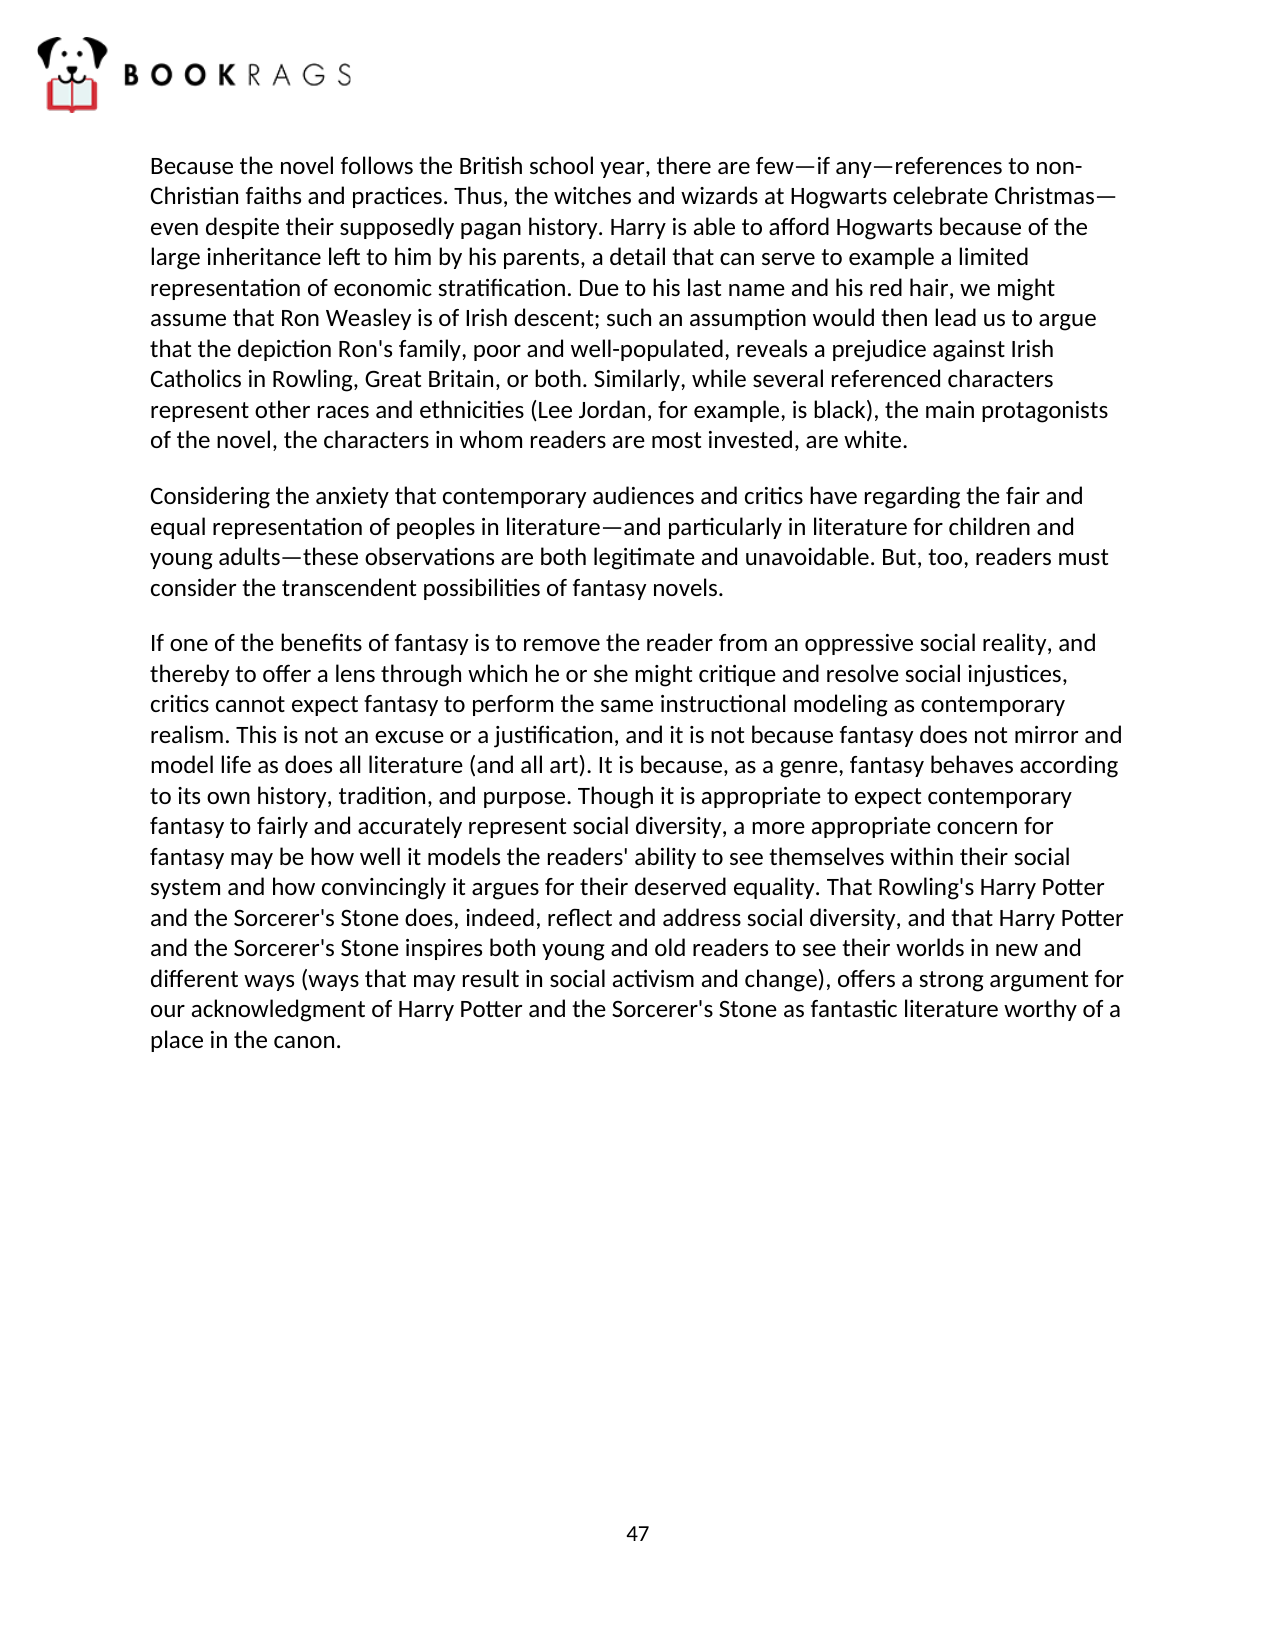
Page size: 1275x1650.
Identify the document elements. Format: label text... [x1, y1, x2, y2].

picture [37, 37, 351, 113]
text If one of the benefits of fantasy is to remove the reader from an oppressive social reality, and thereby to offer a lens through which he or she might critique and resolve social injustices, critics cannot expect fantasy to perform the same instructional modeling as contemporary realism. This is not an excuse or a justification, and it is not because fantasy does not mirror and model life as does all literature (and all art). It is because, as a genre, fantasy behaves according to its own history, tradition, and purpose. Though it is appropriate to expect contemporary fantasy to fairly and accurately represent social diversity, a more appropriate concern for fantasy may be how well it models the readers' ability to see themselves within their social system and how convincingly it argues for their deserved equality. That Rowling's Harry Potter and the Sorcerer's Stone does, indeed, reflect and address social diversity, and that Harry Potter and the Sorcerer's Stone inspires both young and old readers to see their worlds in new and different ways (ways that may result in social activism and change), offers a strong argument for our acknowledgment of Harry Potter and the Sorcerer's Stone as fantastic literature worthy of a place in the canon. [150, 627, 1125, 1054]
text Considering the anxiety that contemporary audiences and critics have regarding the fair and equal representation of peoples in literature—and particularly in literature for children and young adults—these observations are both legitimate and unavoidable. But, too, readers must consider the transcendent possibilities of fantasy novels. [150, 480, 1125, 602]
text Because the novel follows the British school year, there are few—if any—references to non-Christian faiths and practices. Thus, the witches and wizards at Hogwarts celebrate Christmas—even despite their supposedly pagan history. Harry is able to afford Hogwarts because of the large inheritance left to him by his parents, a detail that can serve to example a limited representation of economic stratification. Due to his last name and his red hair, we might assume that Ron Weasley is of Irish descent; such an assumption would then lead us to argue that the depiction Ron's family, poor and well-populated, reveals a prejudice against Irish Catholics in Rowling, Great Britain, or both. Similarly, while several referenced characters represent other races and ethnicities (Lee Jordan, for example, is black), the main protagonists of the novel, the characters in whom readers are most invested, are white. [150, 150, 1125, 455]
